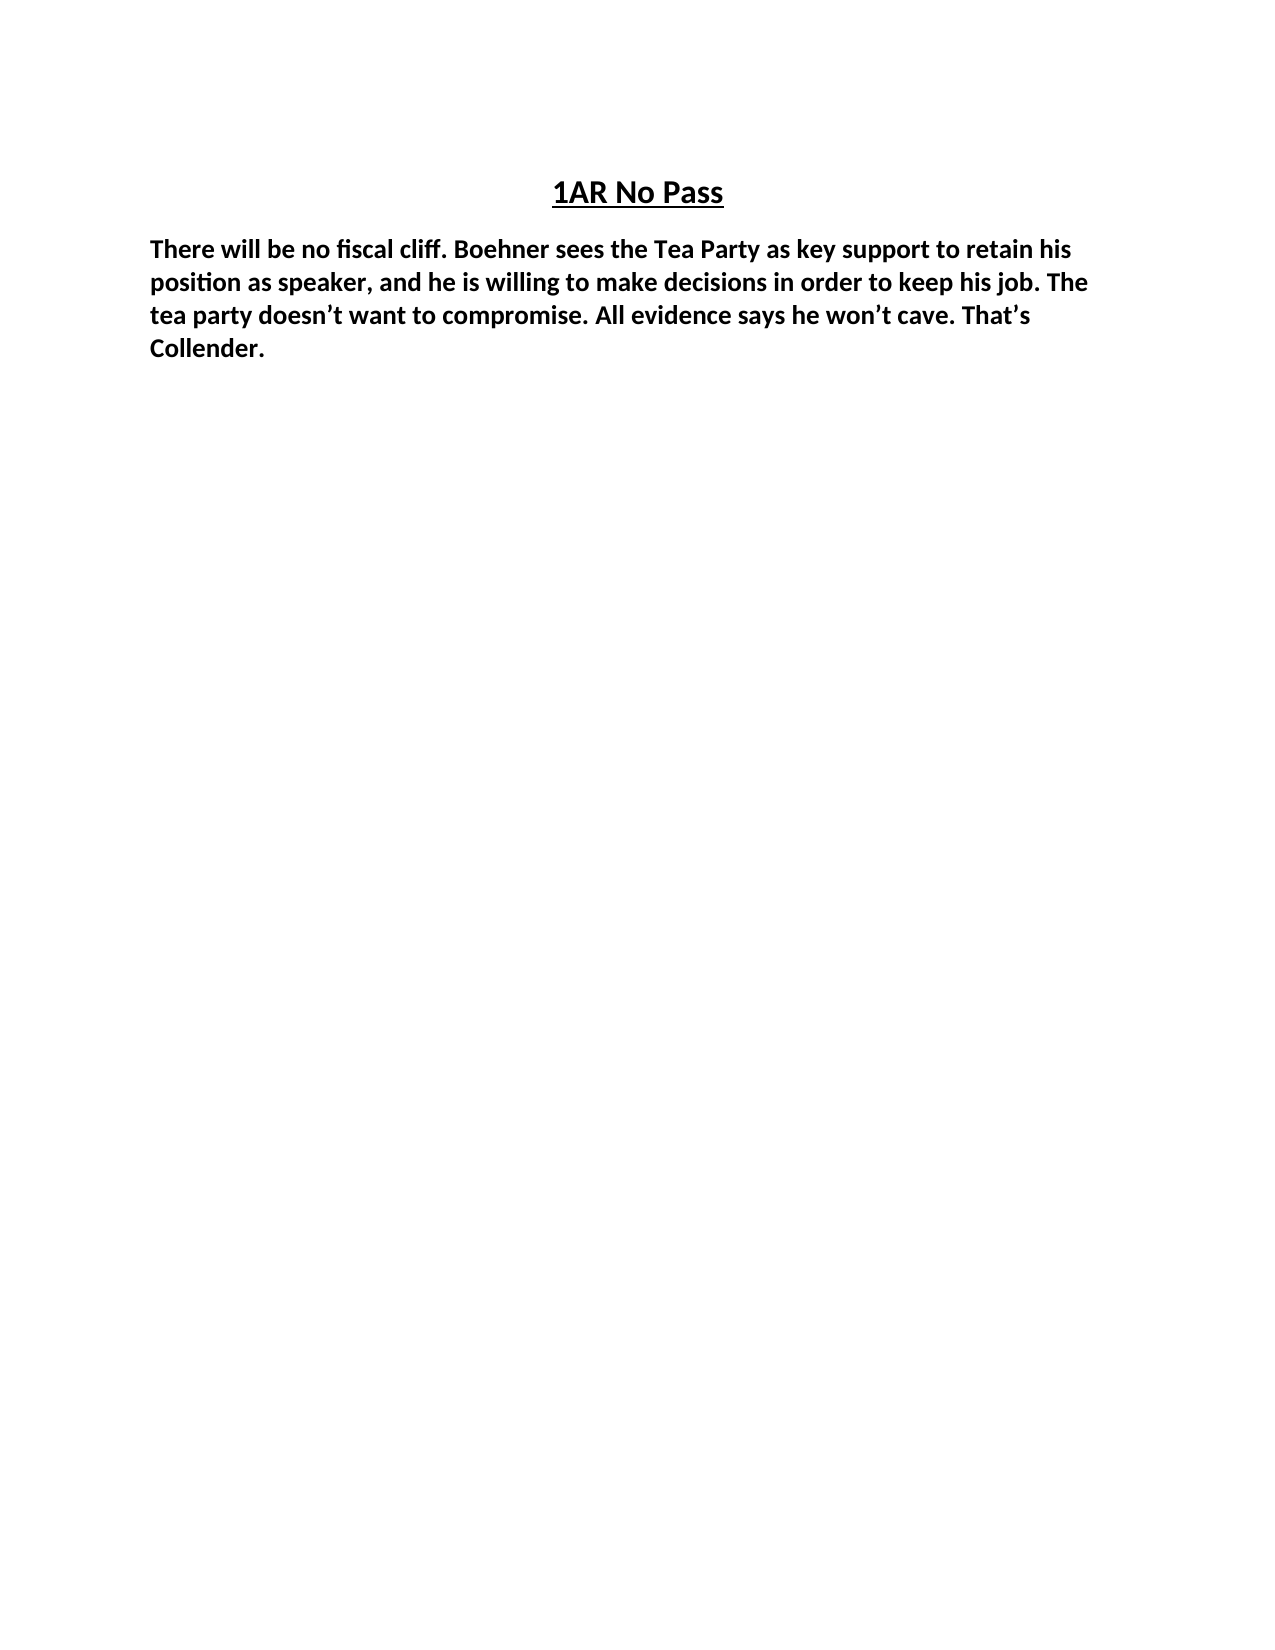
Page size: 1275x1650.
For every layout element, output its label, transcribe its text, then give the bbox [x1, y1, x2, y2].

subtitle 1AR No Pass [150, 171, 1125, 212]
subtitle There will be no fiscal cliff. Boehner sees the Tea Party as key support to retain his position as speaker, and he is willing to make decisions in order to keep his job. The tea party doesn’t want to compromise. All evidence says he won’t cave. That’s Collender. [150, 232, 1125, 364]
